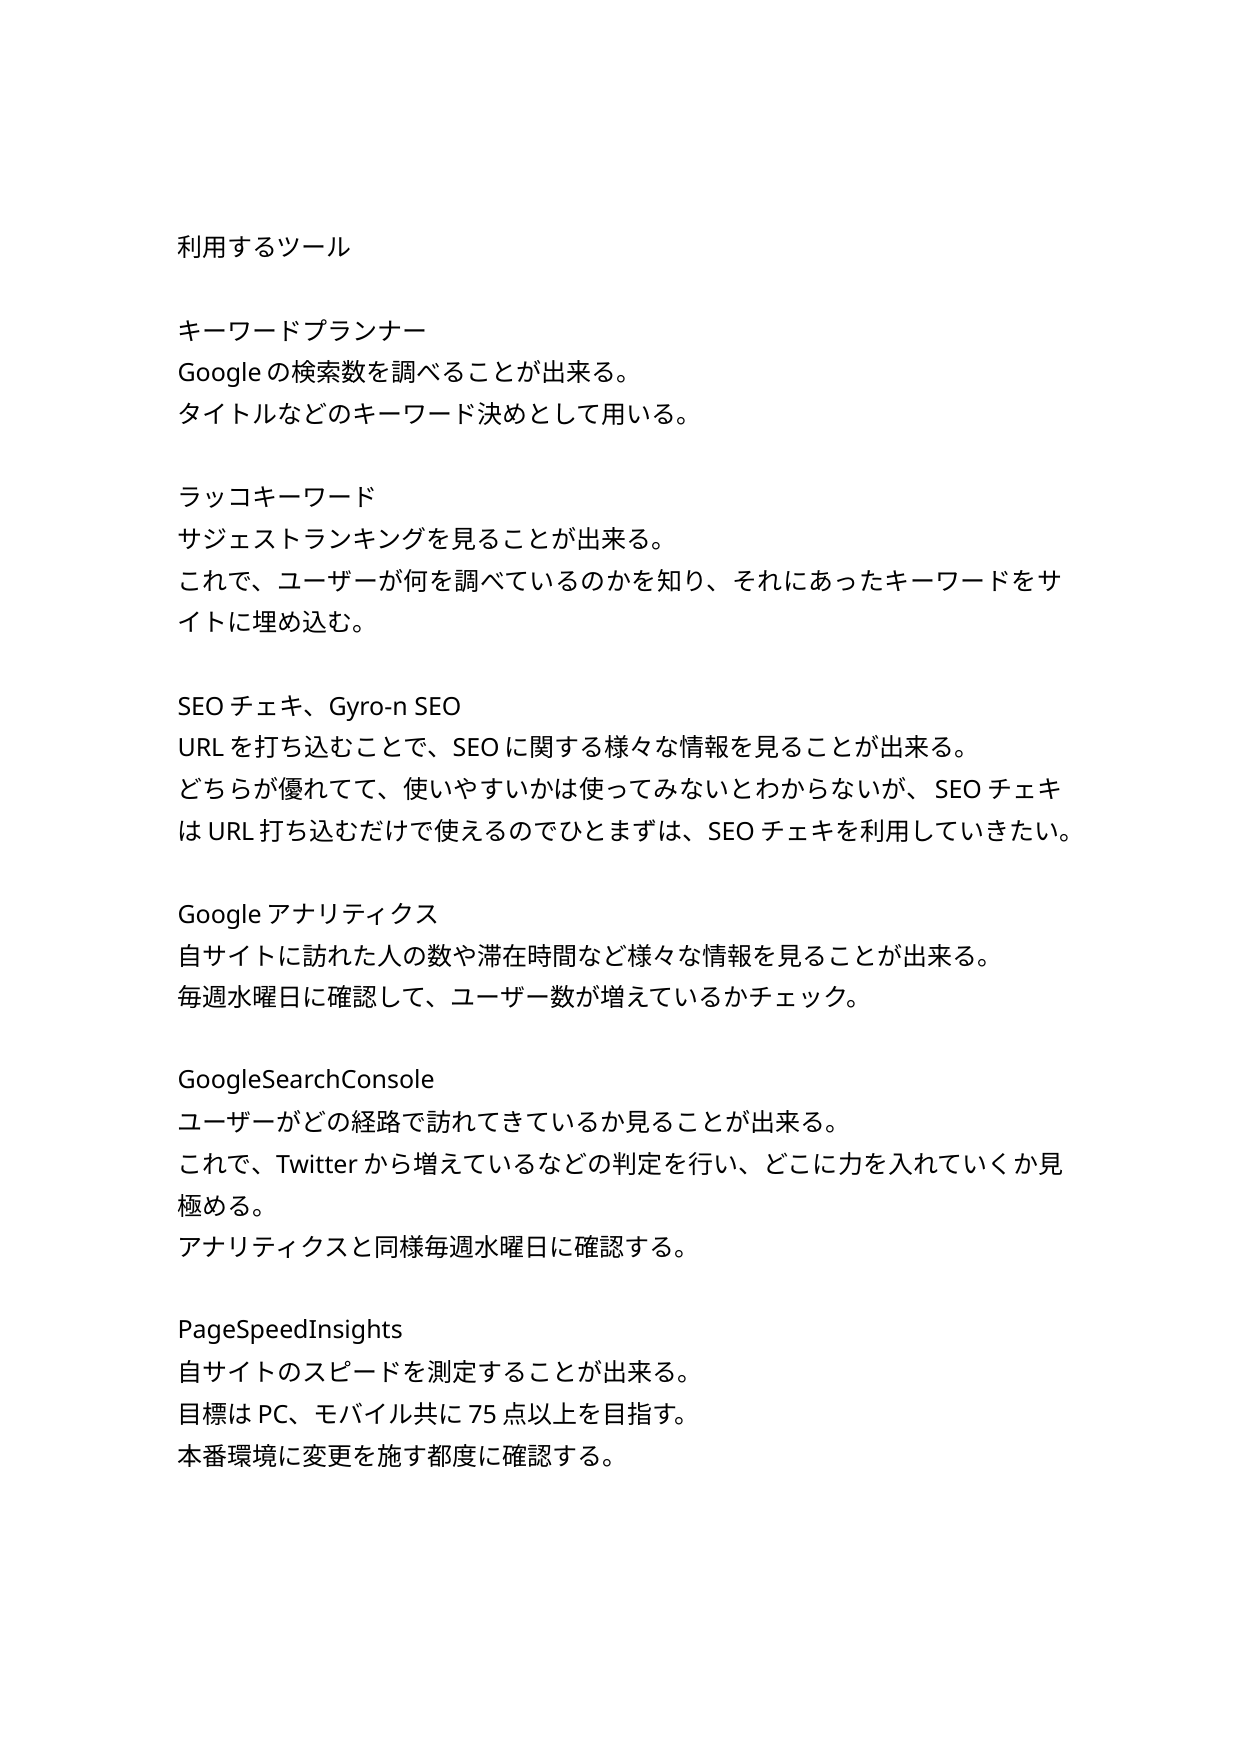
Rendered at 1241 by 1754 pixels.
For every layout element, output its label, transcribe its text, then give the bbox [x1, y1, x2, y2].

text アナリティクスと同様毎週水曜日に確認する。 [177, 1225, 1063, 1267]
subtitle PageSpeedInsights [177, 1308, 1063, 1350]
text URLを打ち込むことで、SEOに関する様々な情報を見ることが出来る。 [177, 725, 1063, 767]
subtitle キーワードプランナー [177, 308, 1063, 350]
subtitle SEOチェキ、Gyro-n SEO [177, 683, 1063, 725]
text 自サイトに訪れた人の数や滞在時間など様々な情報を見ることが出来る。 [177, 933, 1063, 975]
subtitle 利用するツール [177, 225, 1063, 267]
text ユーザーがどの経路で訪れてきているか見ることが出来る。 [177, 1100, 1063, 1142]
text どちらが優れてて、使いやすいかは使ってみないとわからないが、SEOチェキはURL打ち込むだけで使えるのでひとまずは、SEOチェキを利用していきたい。 [177, 767, 1063, 850]
text これで、ユーザーが何を調べているのかを知り、それにあったキーワードをサイトに埋め込む。 [177, 558, 1063, 642]
subtitle Googleアナリティクス [177, 892, 1063, 933]
subtitle GoogleSearchConsole [177, 1058, 1063, 1100]
text 自サイトのスピードを測定することが出来る。 [177, 1350, 1063, 1392]
text 目標はPC、モバイル共に75点以上を目指す。 [177, 1392, 1063, 1433]
text タイトルなどのキーワード決めとして用いる。 [177, 392, 1063, 433]
text これで、Twitterから増えているなどの判定を行い、どこに力を入れていくか見極める。 [177, 1142, 1063, 1225]
text 毎週水曜日に確認して、ユーザー数が増えているかチェック。 [177, 975, 1063, 1017]
text サジェストランキングを見ることが出来る。 [177, 517, 1063, 558]
subtitle ラッコキーワード [177, 475, 1063, 517]
text 本番環境に変更を施す都度に確認する。 [177, 1433, 1063, 1475]
text Googleの検索数を調べることが出来る。 [177, 350, 1063, 392]
